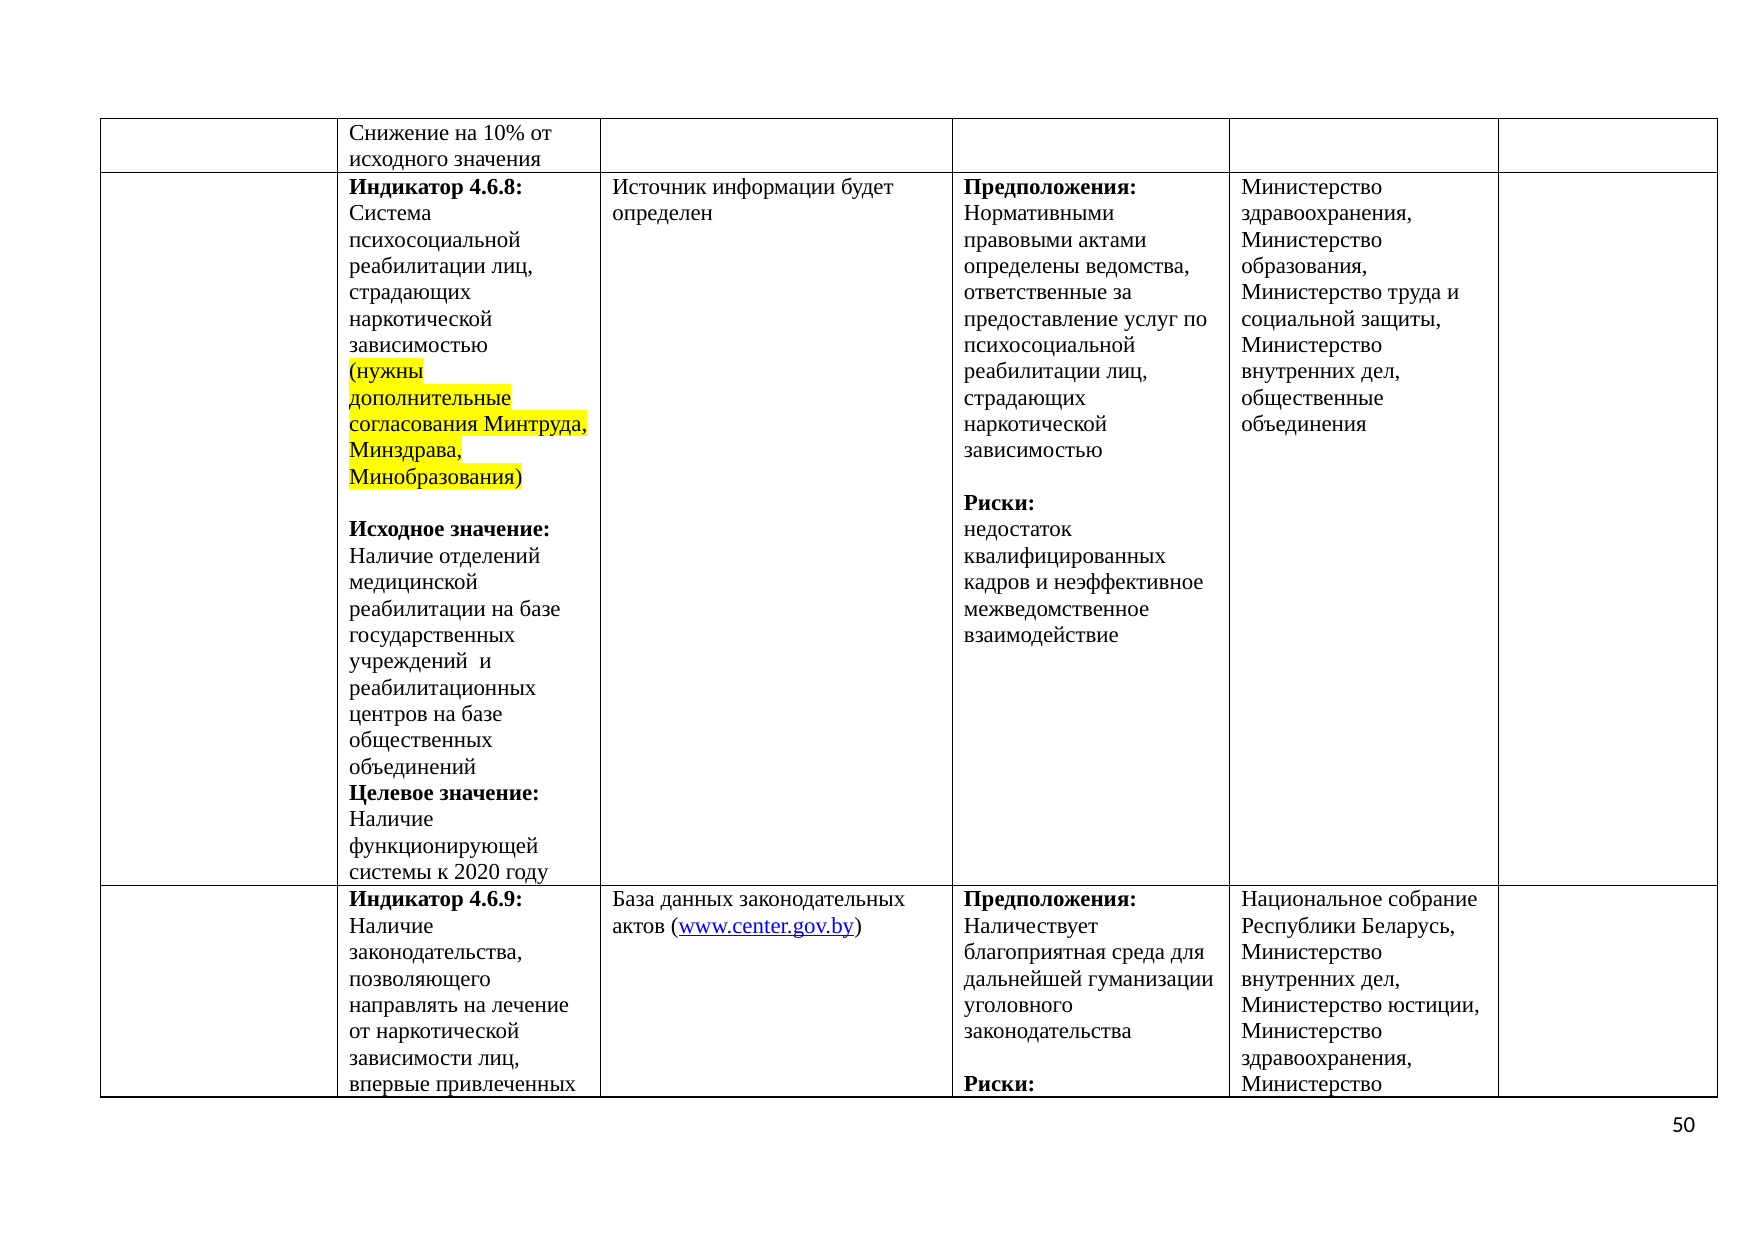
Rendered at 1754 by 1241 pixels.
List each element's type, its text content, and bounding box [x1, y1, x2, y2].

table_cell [601, 119, 952, 172]
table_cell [338, 119, 600, 172]
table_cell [1230, 886, 1498, 1096]
table_cell [101, 119, 337, 172]
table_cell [953, 886, 1229, 1096]
table_cell [101, 173, 337, 884]
table_cell [1499, 886, 1717, 1096]
table_cell [1499, 173, 1717, 884]
table_cell Предположения: Нормативными правовыми актами определены ведомства, ответственные за предоставление услуг по психосоциальной реабилитации лиц, страдающих наркотической зависимостью Риски: недостаток квалифицированных кадров и неэффективное межведомственное взаимодействие [953, 173, 1229, 884]
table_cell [601, 886, 952, 1096]
table_cell [1499, 119, 1717, 172]
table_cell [953, 119, 1229, 172]
table_cell Министерство здравоохранения, Министерство образования, Министерство труда и социальной защиты, Министерство внутренних дел, общественные объединения [1230, 173, 1498, 884]
table_cell [101, 886, 337, 1096]
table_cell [1230, 119, 1498, 172]
table_cell Индикатор 4.6.8: Cистема психосоциальной реабилитации лиц, страдающих наркотической зависимостью (нужны дополнительные согласования Минтруда, Минздрава, Минобразования) Исходное значение: Наличие отделений медицинской реабилитации на базе государственных учреждений и реабилитационных центров на базе общественных объединений Целевое значение: Наличие функционирующей системы к 2020 году [338, 173, 600, 884]
table_cell Источник информации будет определен [601, 173, 952, 884]
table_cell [338, 886, 600, 1096]
